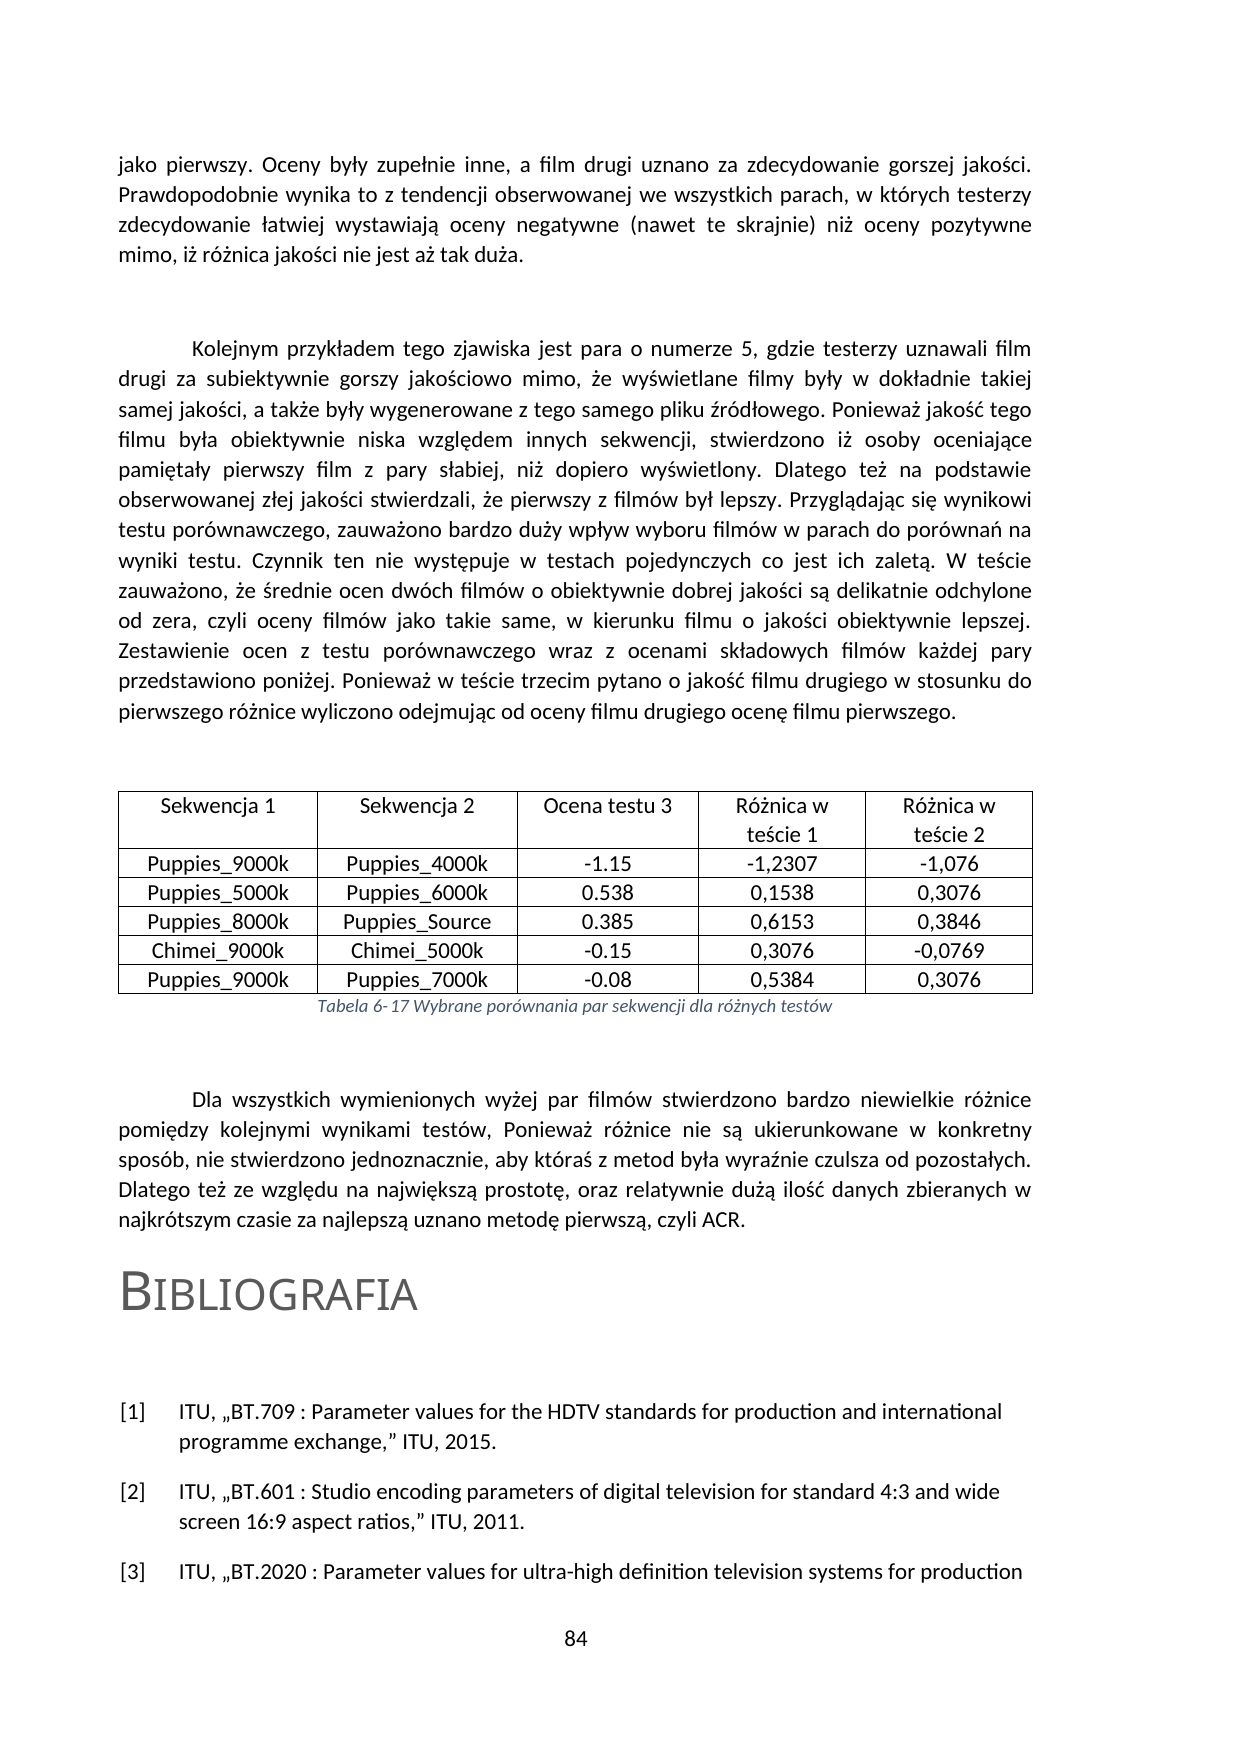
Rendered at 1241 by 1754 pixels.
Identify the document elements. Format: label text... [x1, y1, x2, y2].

table_cell 0,6153 [699, 907, 865, 935]
table_cell Puppies_6000k [318, 878, 517, 906]
table_cell Puppies_Source [318, 907, 517, 935]
table_header Różnica w teście 2 [866, 792, 1032, 848]
table_header Ocena testu 3 [518, 792, 698, 848]
table_cell [3] [118, 1556, 177, 1587]
text Dla wszystkich wymienionych wyżej par filmów stwierdzono bardzo niewielkie różnice pomiędzy kolejnymi wynikami testów, Ponieważ różnice nie są ukierunkowane w konkretny sposób, nie stwierdzono jednoznacznie, aby któraś z metod była wyraźnie czulsza od pozostałych. Dlatego też ze względu na największą prostotę, oraz relatywnie dużą ilość danych zbieranych w najkrótszym czasie za najlepszą uznano metodę pierwszą, czyli ACR. [118, 1085, 1033, 1233]
table_cell Puppies_9000k [119, 849, 317, 877]
table_cell -0,0769 [866, 936, 1032, 964]
table_cell Puppies_7000k [318, 965, 517, 993]
text Kolejnym przykładem tego zjawiska jest para o numerze 5, gdzie testerzy uznawali film drugi za subiektywnie gorszy jakościowo mimo, że wyświetlane filmy były w dokładnie takiej samej jakości, a także były wygenerowane z tego samego pliku źródłowego. Ponieważ jakość tego filmu była obiektywnie niska względem innych sekwencji, stwierdzono iż osoby oceniające pamiętały pierwszy film z pary słabiej, niż dopiero wyświetlony. Dlatego też na podstawie obserwowanej złej jakości stwierdzali, że pierwszy z filmów był lepszy. Przyglądając się wynikowi testu porównawczego, zauważono bardzo duży wpływ wyboru filmów w parach do porównań na wyniki testu. Czynnik ten nie występuje w testach pojedynczych co jest ich zaletą. W teście zauważono, że średnie ocen dwóch filmów o obiektywnie dobrej jakości są delikatnie odchylone od zera, czyli oceny filmów jako takie same, w kierunku filmu o jakości obiektywnie lepszej. Zestawienie ocen z testu porównawczego wraz z ocenami składowych filmów każdej pary przedstawiono poniżej. Ponieważ w teście trzecim pytano o jakość filmu drugiego w stosunku do pierwszego różnice wyliczono odejmując od oceny filmu drugiego ocenę filmu pierwszego. [118, 334, 1033, 725]
table_cell 0,5384 [699, 965, 865, 993]
table_cell -0.08 [518, 965, 698, 993]
table_cell 0,3076 [699, 936, 865, 964]
table_cell 0.385 [518, 907, 698, 935]
table_header Sekwencja 2 [318, 792, 517, 848]
table_cell 0,3846 [866, 907, 1032, 935]
table_header Różnica w teście 1 [699, 792, 865, 848]
table_cell Puppies_5000k [119, 878, 317, 906]
table_cell Puppies_9000k [119, 965, 317, 993]
table_cell -1.15 [518, 849, 698, 877]
table_cell ITU, „BT.601 : Studio encoding parameters of digital television for standard 4:3 and wide screen 16:9 aspect ratios,” ITU, 2011. [177, 1476, 1033, 1556]
table_cell -0.15 [518, 936, 698, 964]
table_cell 0.538 [518, 878, 698, 906]
table_header [1] [118, 1396, 177, 1476]
table_cell Puppies_4000k [318, 849, 517, 877]
table_cell ITU, „BT.2020 : Parameter values for ultra-high definition television systems for production and international programme exchange,” ITU, 2015. [177, 1556, 1033, 1587]
table_cell -1,076 [866, 849, 1032, 877]
table_cell 0,1538 [699, 878, 865, 906]
table_cell 0,3076 [866, 878, 1032, 906]
table_header ITU, „BT.709 : Parameter values for the HDTV standards for production and international programme exchange,” ITU, 2015. [177, 1396, 1033, 1476]
table_cell Chimei_5000k [318, 936, 517, 964]
table_cell -1,2307 [699, 849, 865, 877]
table_cell [2] [118, 1476, 177, 1556]
table_cell 0,3076 [866, 965, 1032, 993]
table_cell Chimei_9000k [119, 936, 317, 964]
table_header Sekwencja 1 [119, 792, 317, 848]
table_cell Puppies_8000k [119, 907, 317, 935]
